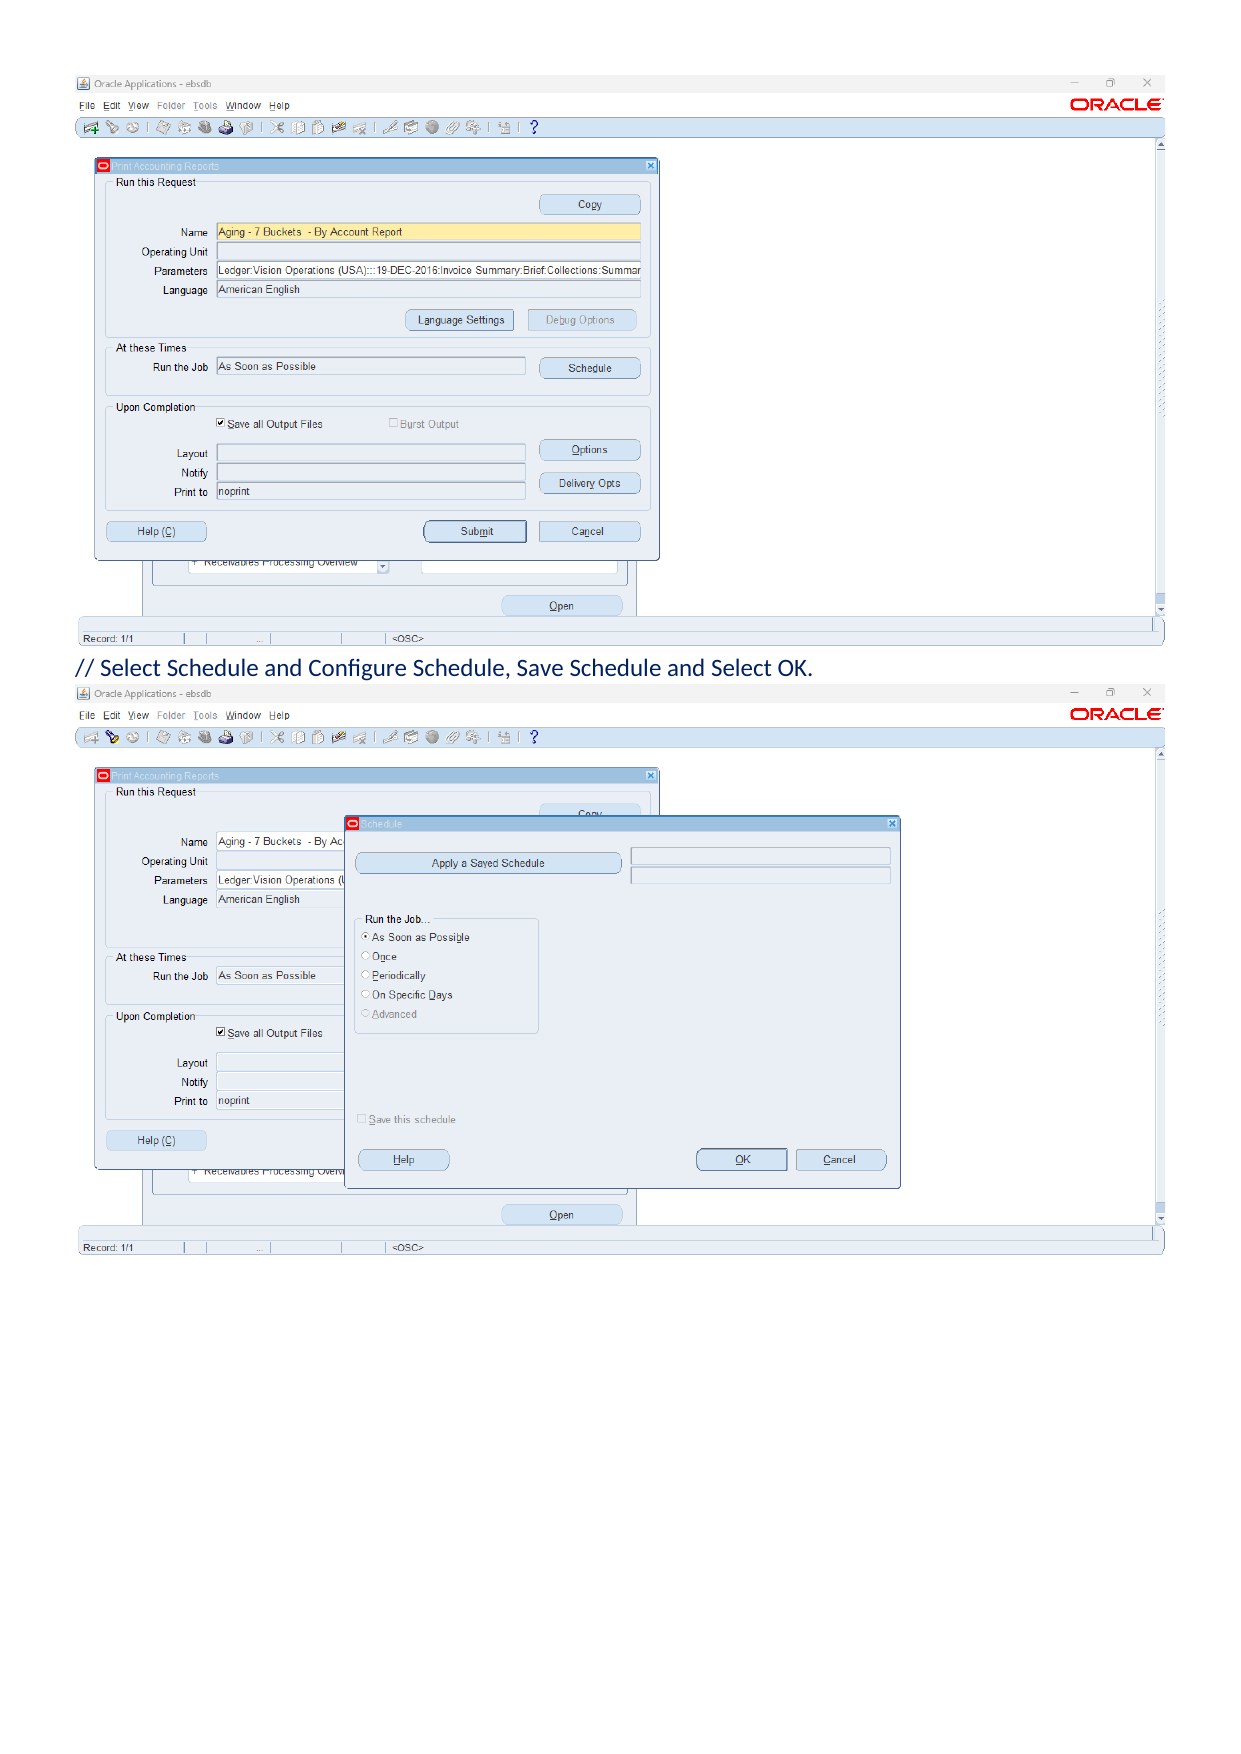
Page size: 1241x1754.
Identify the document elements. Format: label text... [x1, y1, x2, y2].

picture [75, 684, 1166, 1258]
text // Navigate to Receivables Responsibility. Select Reports, then Open Accounting.// Select Single Request, then Select OK.// Query Aging – 7 Buckets under Name, then Fill Necessary Parameters, Select OK.// Select Schedule and Configure Schedule, Save Schedule and Select OK.// Provide Further Information for Saving Schedule, then Select OK. [75, 650, 1165, 684]
picture [75, 75, 1166, 650]
